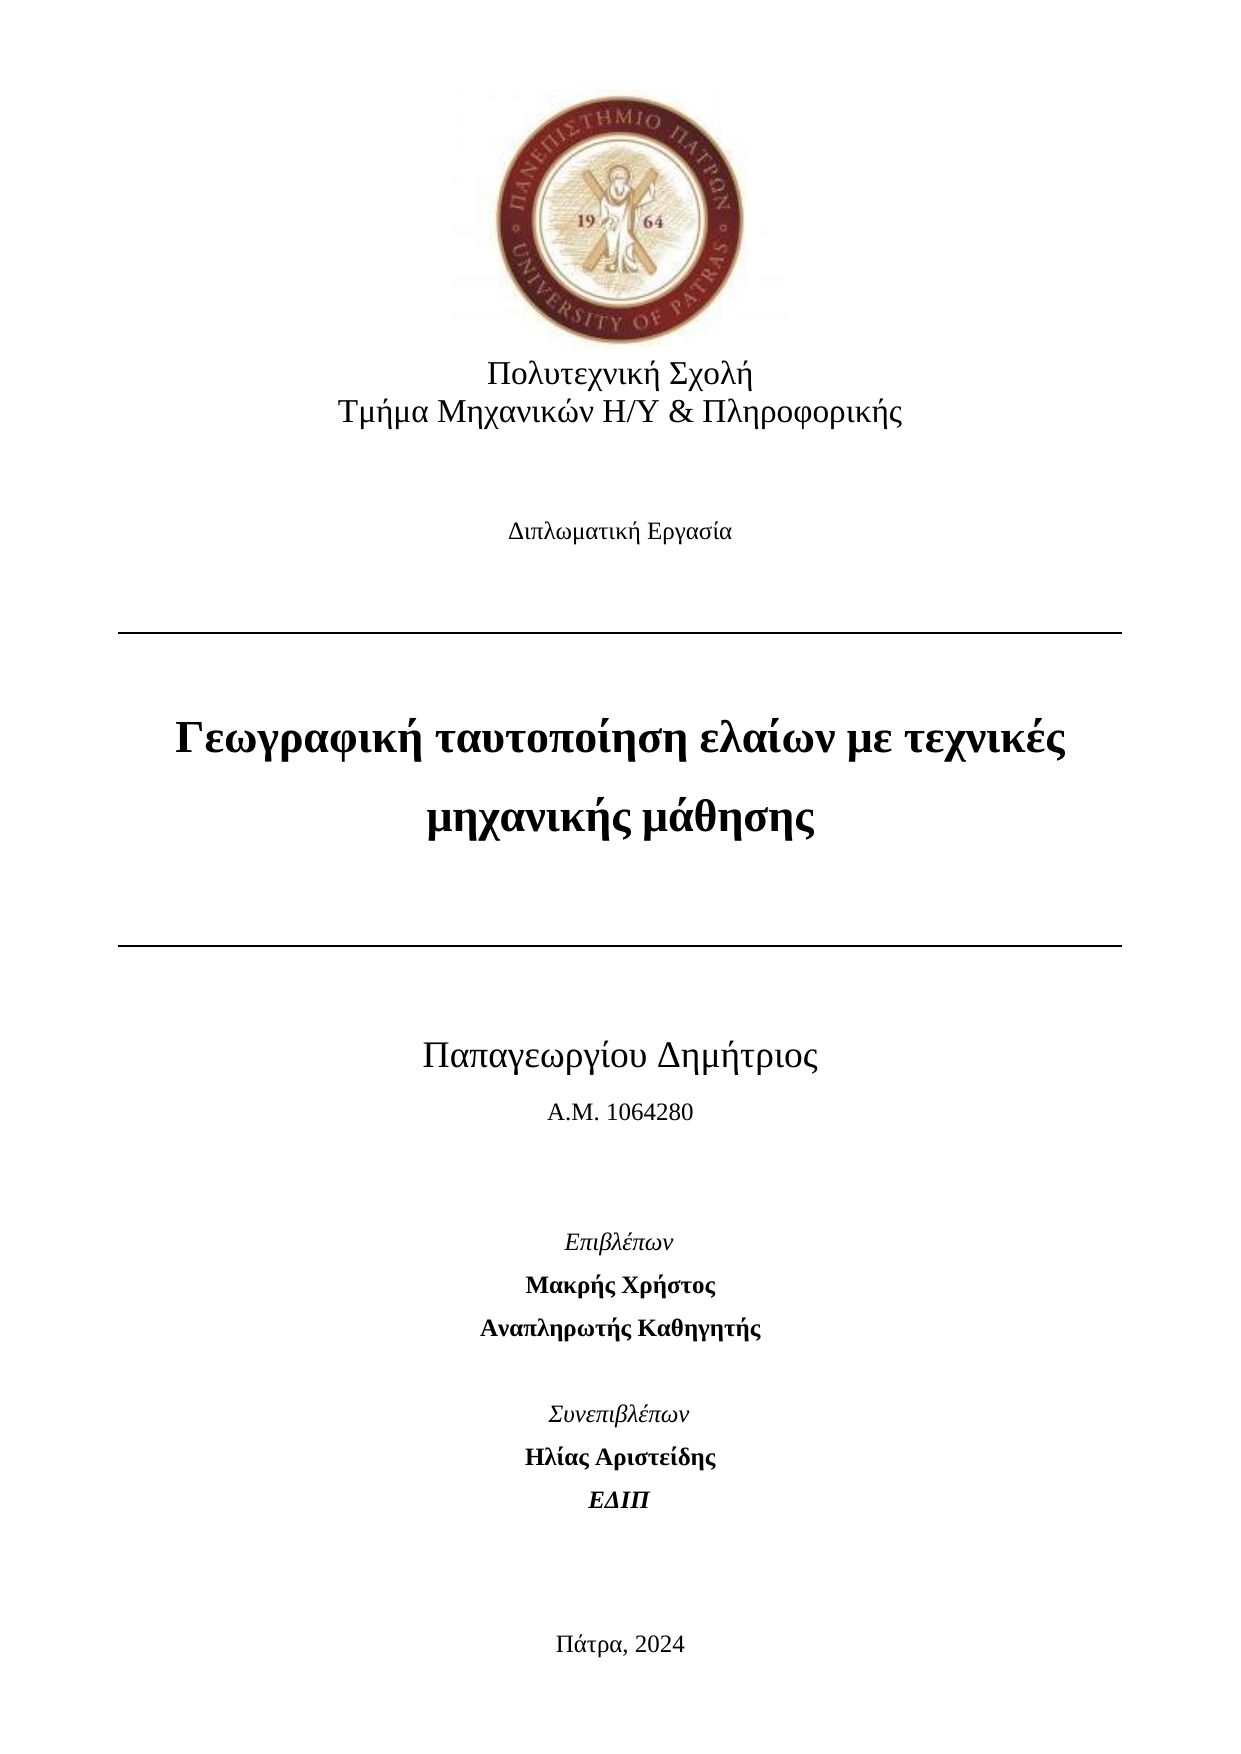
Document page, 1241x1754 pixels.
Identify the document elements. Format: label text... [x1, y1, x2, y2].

picture [450, 89, 790, 352]
text Α.Μ. 1064280 [118, 1097, 1122, 1126]
text Γεωγραφική ταυτοποίηση ελαίων με τεχνικές μηχανικής μάθησης [118, 706, 1122, 842]
text Παπαγεωργίου Δημήτριος [118, 1033, 1122, 1076]
text Πάτρα, 2024 [118, 1629, 1122, 1658]
text Πολυτεχνική Σχολή [118, 353, 1122, 392]
text ΕΔΙΠ [118, 1485, 1122, 1514]
text Διπλωματική Εργασία [118, 516, 1122, 545]
text Συνεπιβλέπων [118, 1399, 1122, 1428]
text Αναπληρωτής Καθηγητής [118, 1313, 1122, 1342]
text Τμήμα Μηχανικών Η/Υ & Πληροφορικής [118, 392, 1122, 430]
text Επιβλέπων [118, 1227, 1122, 1255]
text Ηλίας Αριστείδης [118, 1442, 1122, 1471]
text Μακρής Χρήστος [118, 1270, 1122, 1298]
